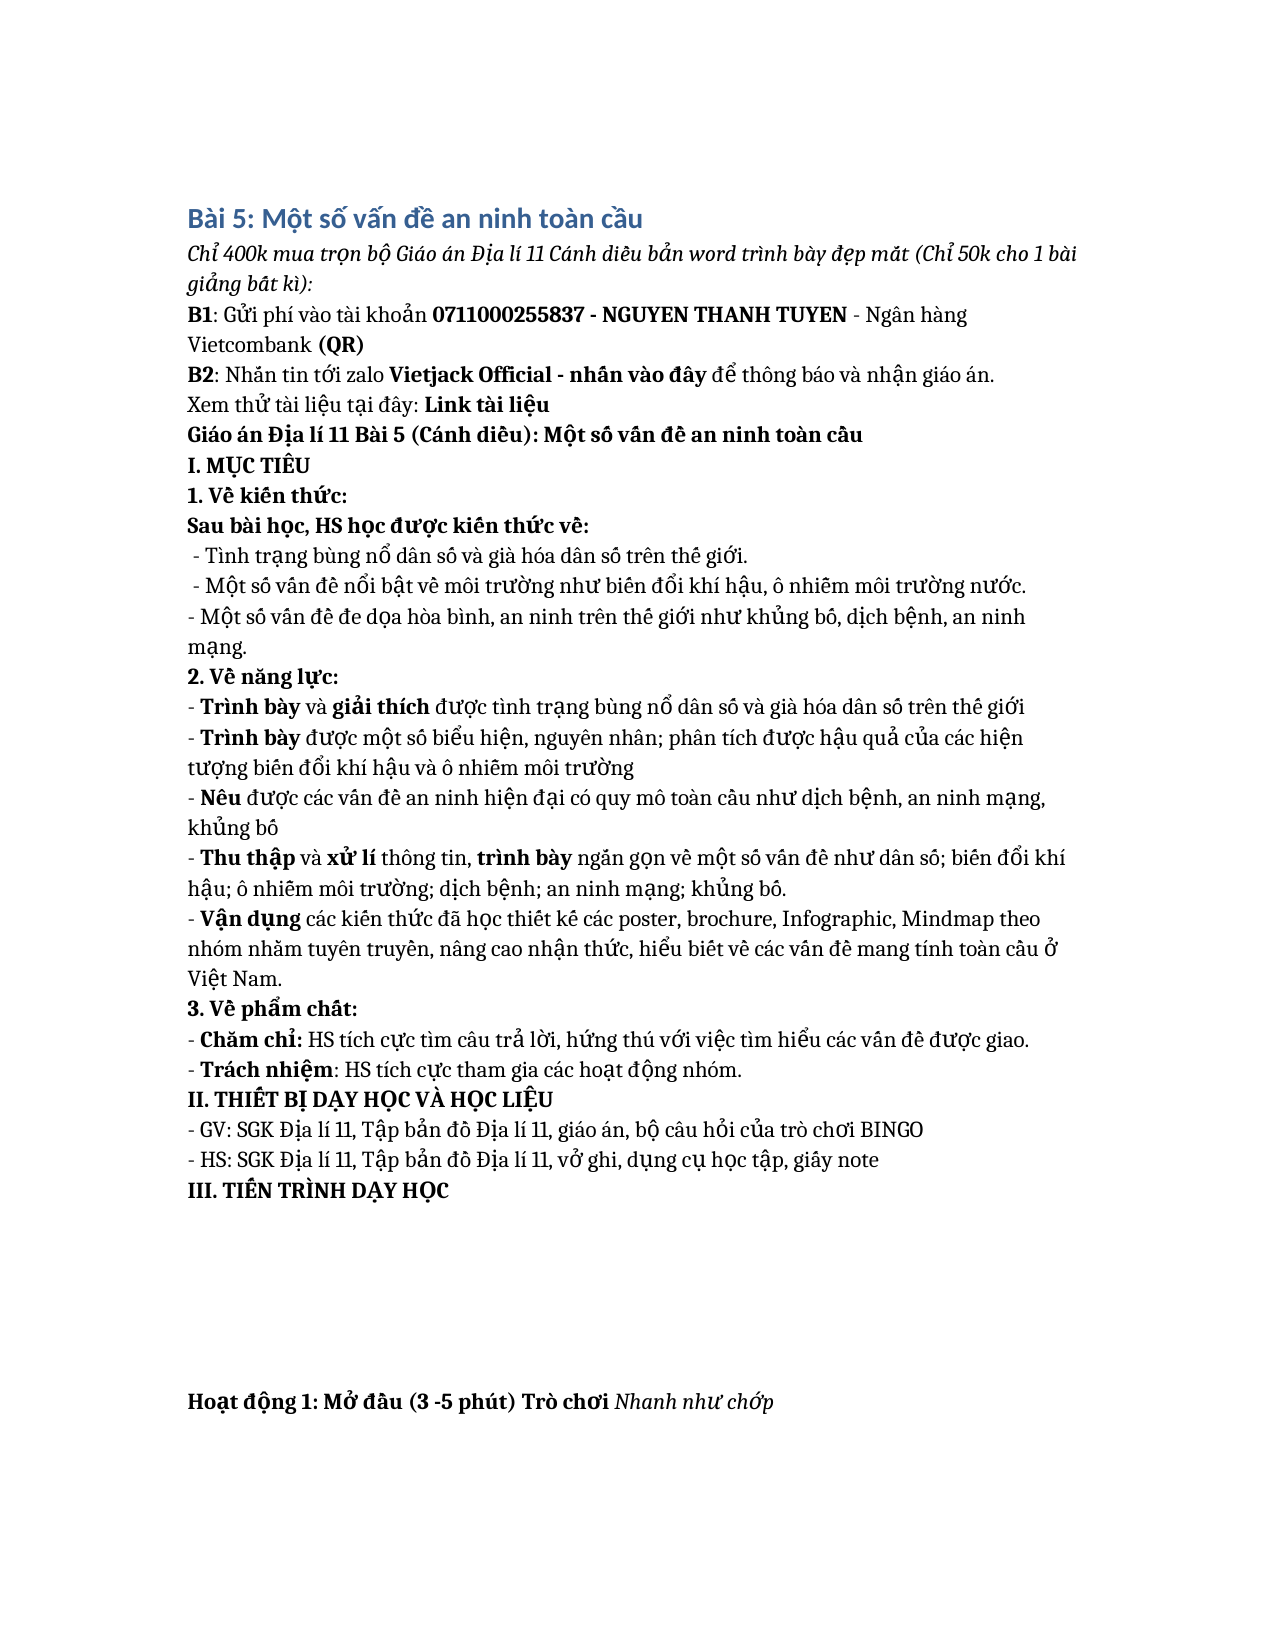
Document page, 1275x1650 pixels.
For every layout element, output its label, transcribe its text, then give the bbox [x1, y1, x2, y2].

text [187, 241, 1087, 1476]
subtitle Bài 5: Một số vấn đề an ninh toàn cầu [187, 200, 1087, 236]
